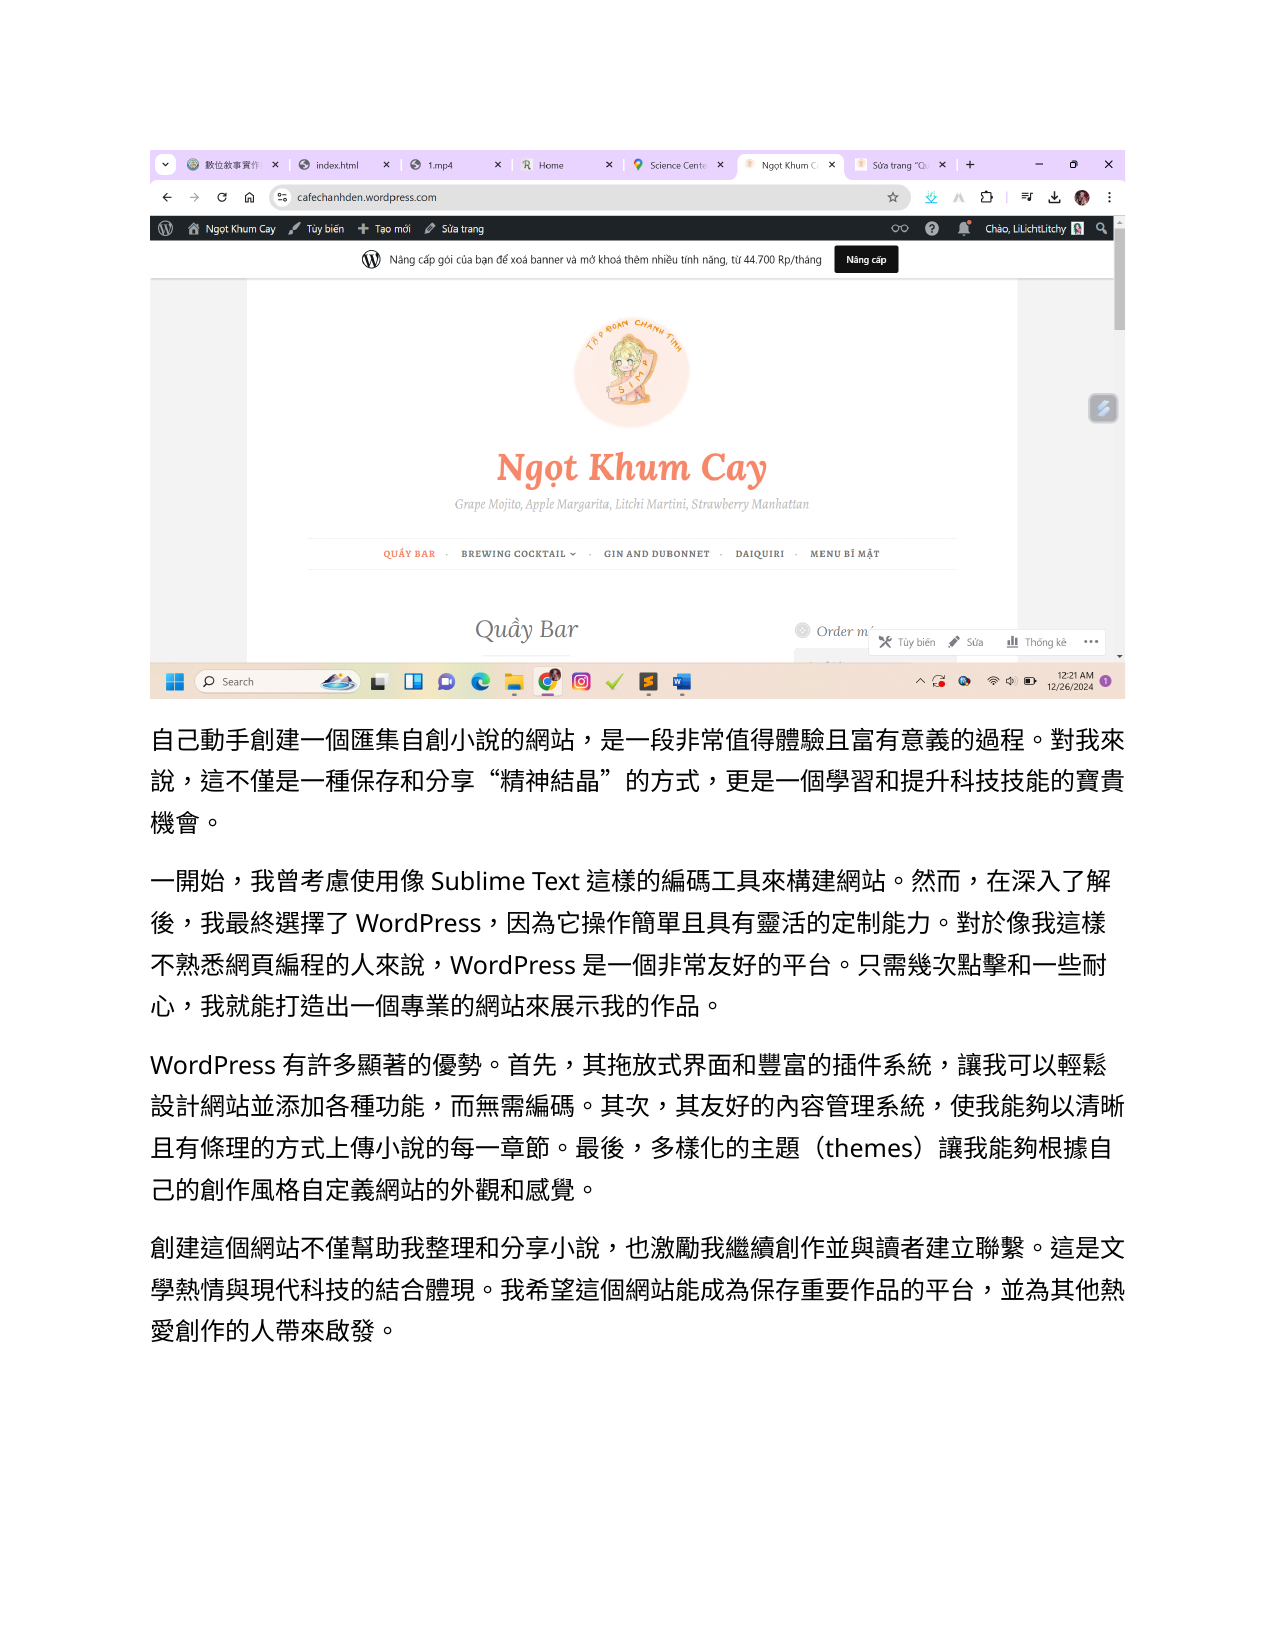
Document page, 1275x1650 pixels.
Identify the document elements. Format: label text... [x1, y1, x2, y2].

text 一開始，我曾考慮使用像 Sublime Text 這樣的編碼工具來構建網站。然而，在深入了解後，我最終選擇了 WordPress，因為它操作簡單且具有靈活的定制能力。對於像我這樣不熟悉網頁編程的人來說，WordPress 是一個非常友好的平台。只需幾次點擊和一些耐心，我就能打造出一個專業的網站來展示我的作品。 [150, 862, 1125, 1023]
text WordPress 有許多顯著的優勢。首先，其拖放式界面和豐富的插件系統，讓我可以輕鬆設計網站並添加各種功能，而無需編碼。其次，其友好的內容管理系統，使我能夠以清晰且有條理的方式上傳小說的每一章節。最後，多樣化的主題（themes）讓我能夠根據自己的創作風格自定義網站的外觀和感覺。 [150, 1045, 1125, 1206]
text 自己動手創建一個匯集自創小說的網站，是一段非常值得體驗且富有意義的過程。對我來說，這不僅是一種保存和分享“精神結晶”的方式，更是一個學習和提升科技技能的寶貴機會。 [150, 720, 1125, 840]
text 創建這個網站不僅幫助我整理和分享小說，也激勵我繼續創作並與讀者建立聯繫。這是文學熱情與現代科技的結合體現。我希望這個網站能成為保存重要作品的平台，並為其他熱愛創作的人帶來啟發。 [150, 1228, 1125, 1348]
picture [150, 150, 1125, 699]
